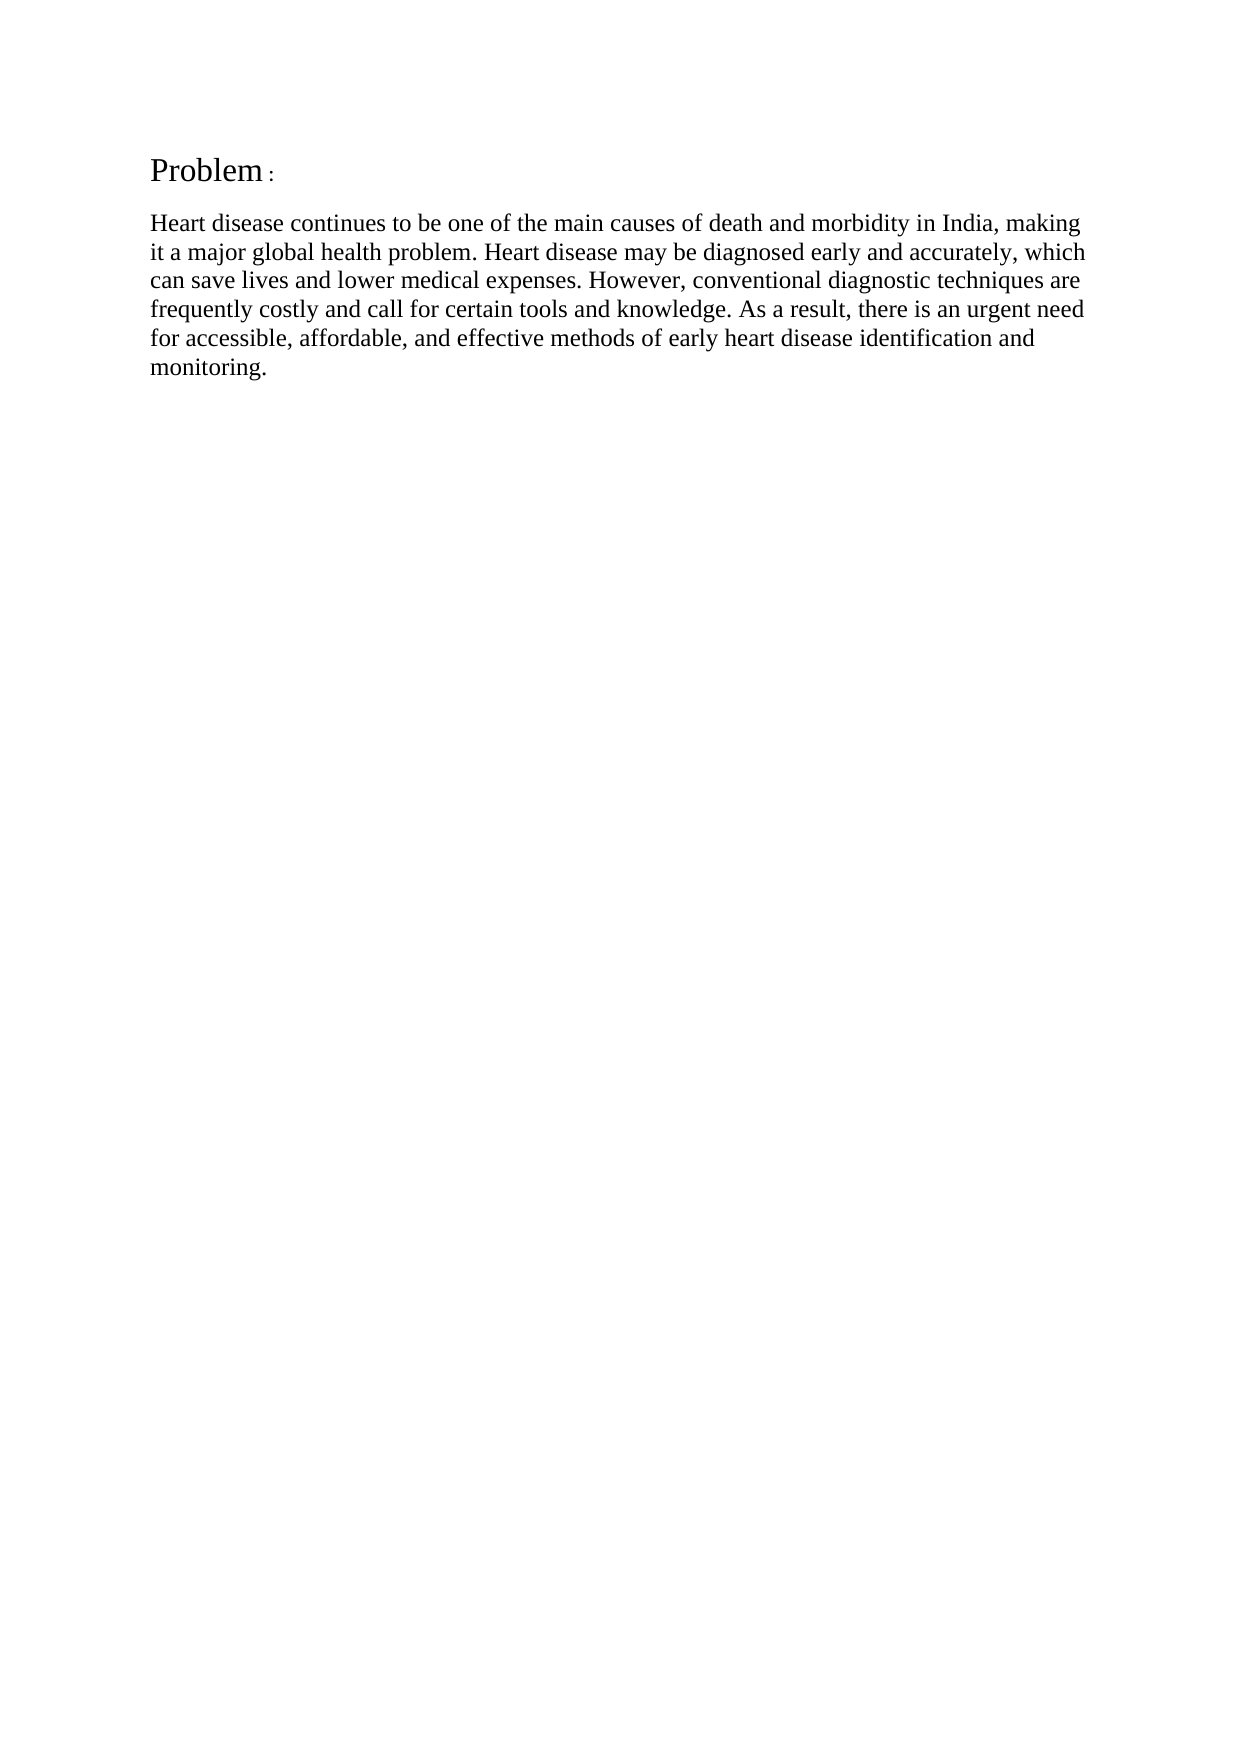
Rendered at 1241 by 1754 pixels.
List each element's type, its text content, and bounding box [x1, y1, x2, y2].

text Problem : [150, 150, 1090, 188]
text Heart disease continues to be one of the main causes of death and morbidity in India, making it a major global health problem. Heart disease may be diagnosed early and accurately, which can save lives and lower medical expenses. However, conventional diagnostic techniques are frequently costly and call for certain tools and knowledge. As a result, there is an urgent need for accessible, affordable, and effective methods of early heart disease identification and monitoring. [150, 208, 1090, 381]
